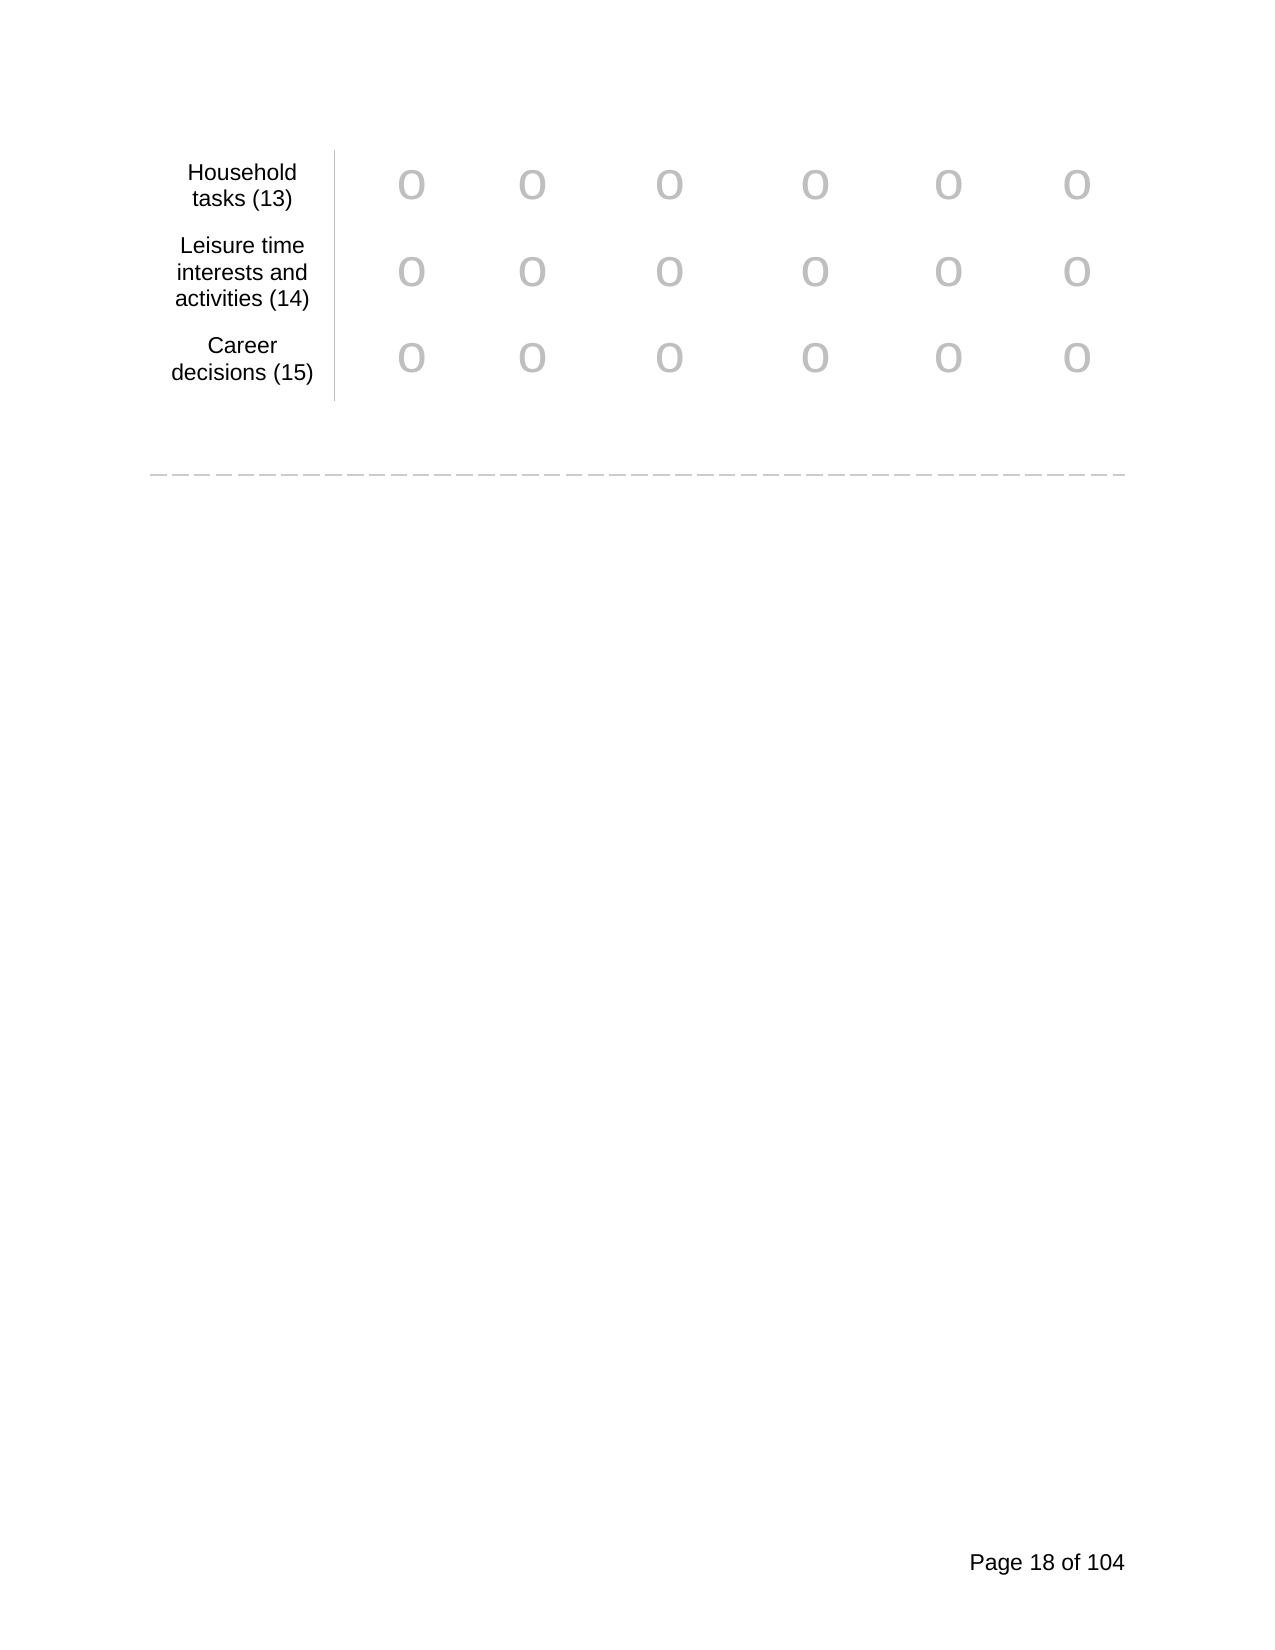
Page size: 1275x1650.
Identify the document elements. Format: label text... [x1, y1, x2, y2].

table_cell [576, 228, 730, 323]
table_cell [456, 150, 576, 228]
table_cell [730, 323, 868, 401]
table_cell [335, 150, 456, 228]
table_cell [335, 228, 456, 323]
table_cell [456, 228, 576, 323]
table_cell [730, 228, 868, 323]
table_cell Leisure time interests and activities (14) [150, 228, 334, 323]
table_cell [868, 228, 997, 323]
table_cell [997, 323, 1125, 401]
table_cell [576, 150, 730, 228]
table_cell [997, 228, 1125, 323]
table_cell [868, 323, 997, 401]
table_cell Household tasks (13) [150, 150, 334, 228]
table_cell Career decisions (15) [150, 323, 334, 401]
table_cell [456, 323, 576, 401]
table_cell [997, 150, 1125, 228]
table_cell [868, 150, 997, 228]
table_cell [576, 323, 730, 401]
table_cell [335, 323, 456, 401]
table_cell [730, 150, 868, 228]
